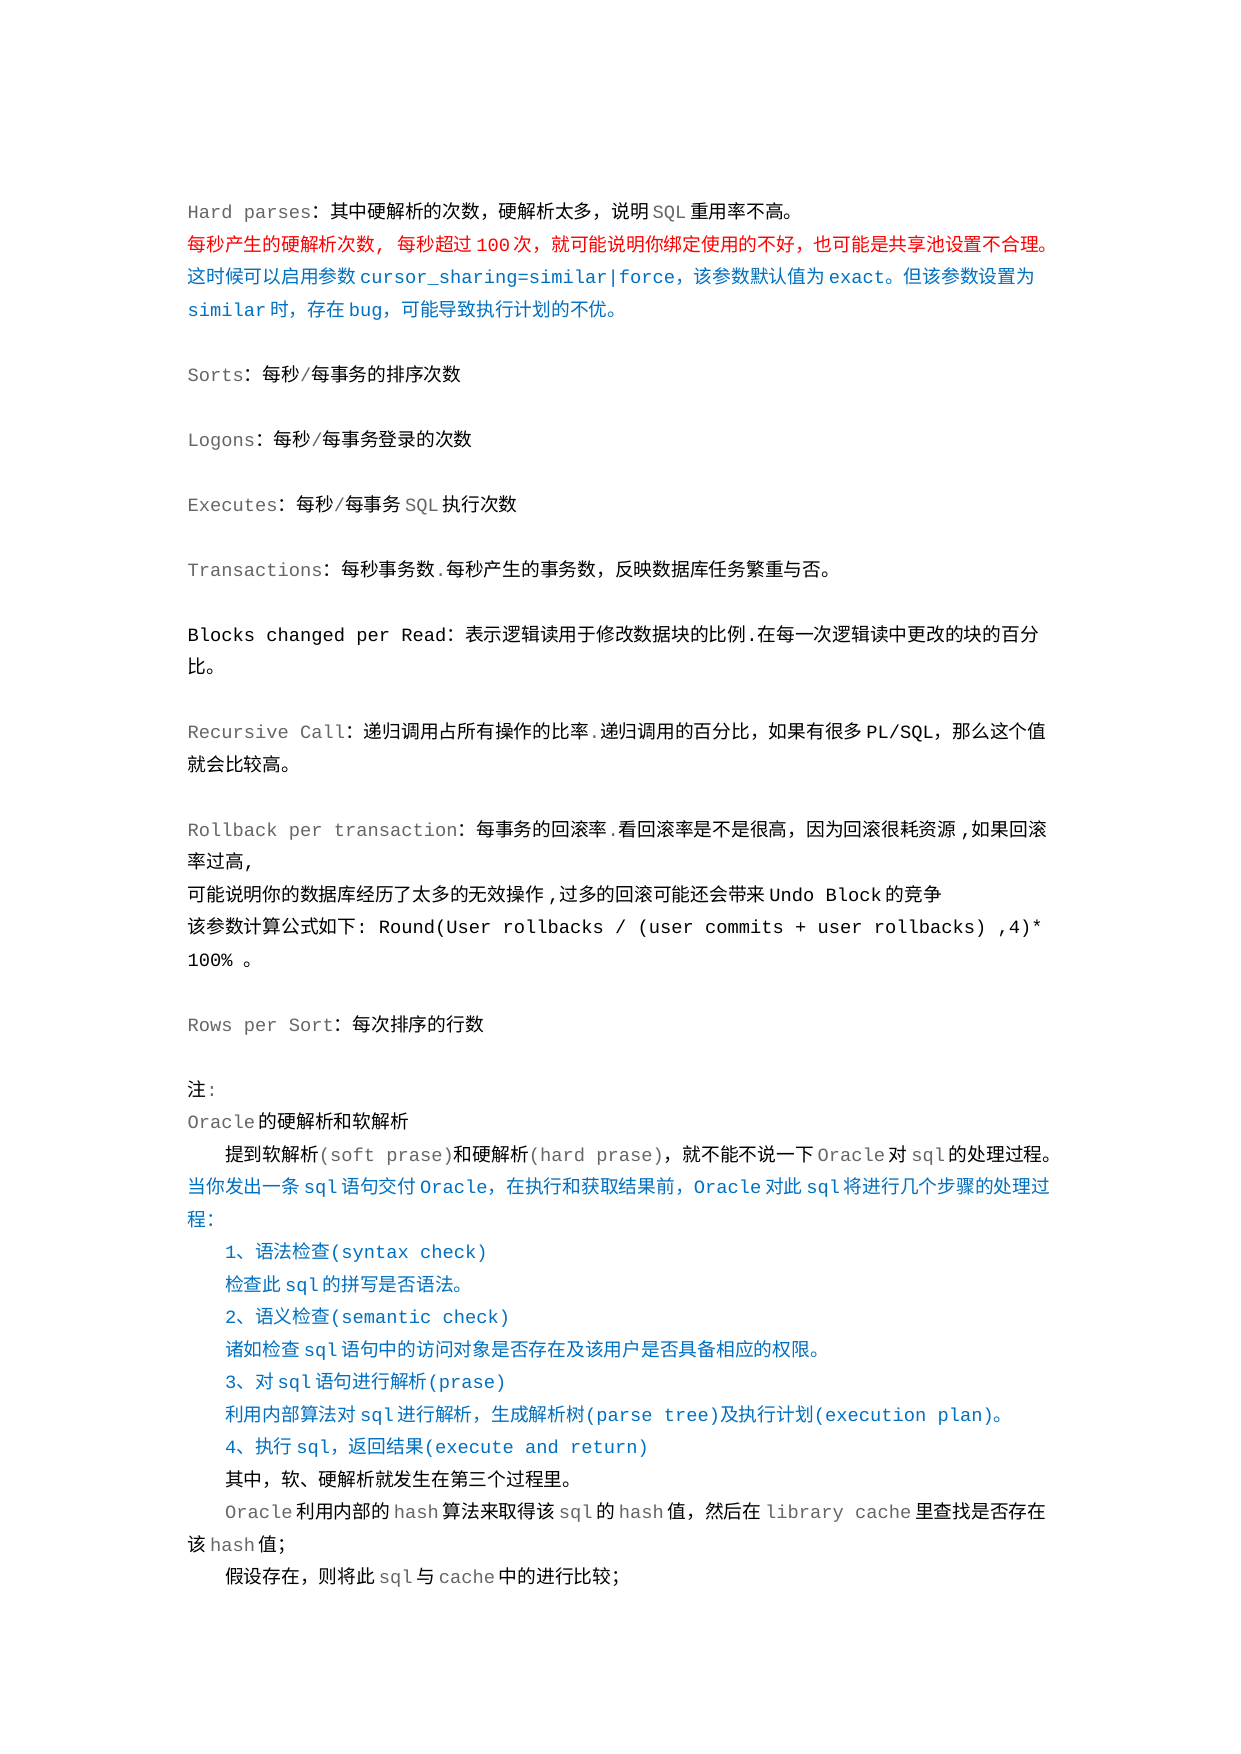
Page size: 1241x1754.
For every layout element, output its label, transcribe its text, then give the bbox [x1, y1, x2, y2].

text 3、对sql语句进行解析(prase) [187, 1364, 1053, 1397]
text 提到软解析(soft prase)和硬解析(hard prase)，就不能不说一下Oracle对sql的处理过程。 当你发出一条sql语句交付Oracle，在执行和获取结果前，Oracle对此sql将进行几个步骤的处理过程： [187, 1137, 1053, 1234]
text Logons：每秒/每事务登录的次数 [187, 389, 1053, 454]
text 其中，软、硬解析就发生在第三个过程里。 [187, 1462, 1053, 1494]
text Hard parses：其中硬解析的次数，硬解析太多，说明SQL重用率不高。 每秒产生的硬解析次数, 每秒超过100次，就可能说明你绑定使用的不好，也可能是共享池设置不合理。 这时候可以启用参数cursor_sharing=similar|force，该参数默认值为exact。但该参数设置为similar时，存在bug，可能导致执行计划的不优。 [187, 162, 1053, 324]
text 2、语义检查(semantic check) [187, 1299, 1053, 1332]
text Transactions：每秒事务数.每秒产生的事务数，反映数据库任务繁重与否。 [187, 519, 1053, 584]
text 诸如检查sql语句中的访问对象是否存在及该用户是否具备相应的权限。 [187, 1332, 1053, 1364]
text 检查此sql的拼写是否语法。 [187, 1267, 1053, 1299]
text 注: [187, 1039, 1053, 1104]
text Blocks changed per Read：表示逻辑读用于修改数据块的比例.在每一次逻辑读中更改的块的百分比。 [187, 584, 1053, 682]
text 1、语法检查(syntax check) [187, 1234, 1053, 1267]
text 假设存在，则将此sql与cache中的进行比较； [187, 1559, 1053, 1592]
text Oracle利用内部的hash算法来取得该sql的hash值，然后在library cache里查找是否存在该hash值； [187, 1494, 1053, 1559]
text 利用内部算法对sql进行解析，生成解析树(parse tree)及执行计划(execution plan)。 [187, 1397, 1053, 1429]
text 4、执行sql，返回结果(execute and return) [187, 1429, 1053, 1462]
text Rows per Sort：每次排序的行数 [187, 974, 1053, 1039]
text Executes：每秒/每事务SQL执行次数 [187, 454, 1053, 519]
text Rollback per transaction：每事务的回滚率.看回滚率是不是很高，因为回滚很耗资源 ,如果回滚率过高, 可能说明你的数据库经历了太多的无效操作 ,过多的回滚可能还会带来Undo Block的竞争 该参数计算公式如下: Round(User rollbacks / (user commits + user rollbacks) ,4)* 100% 。 [187, 779, 1053, 974]
text Oracle的硬解析和软解析 [187, 1104, 1053, 1137]
text Recursive Call：递归调用占所有操作的比率.递归调用的百分比，如果有很多PL/SQL，那么这个值就会比较高。 [187, 682, 1053, 779]
text Sorts：每秒/每事务的排序次数 [187, 324, 1053, 389]
